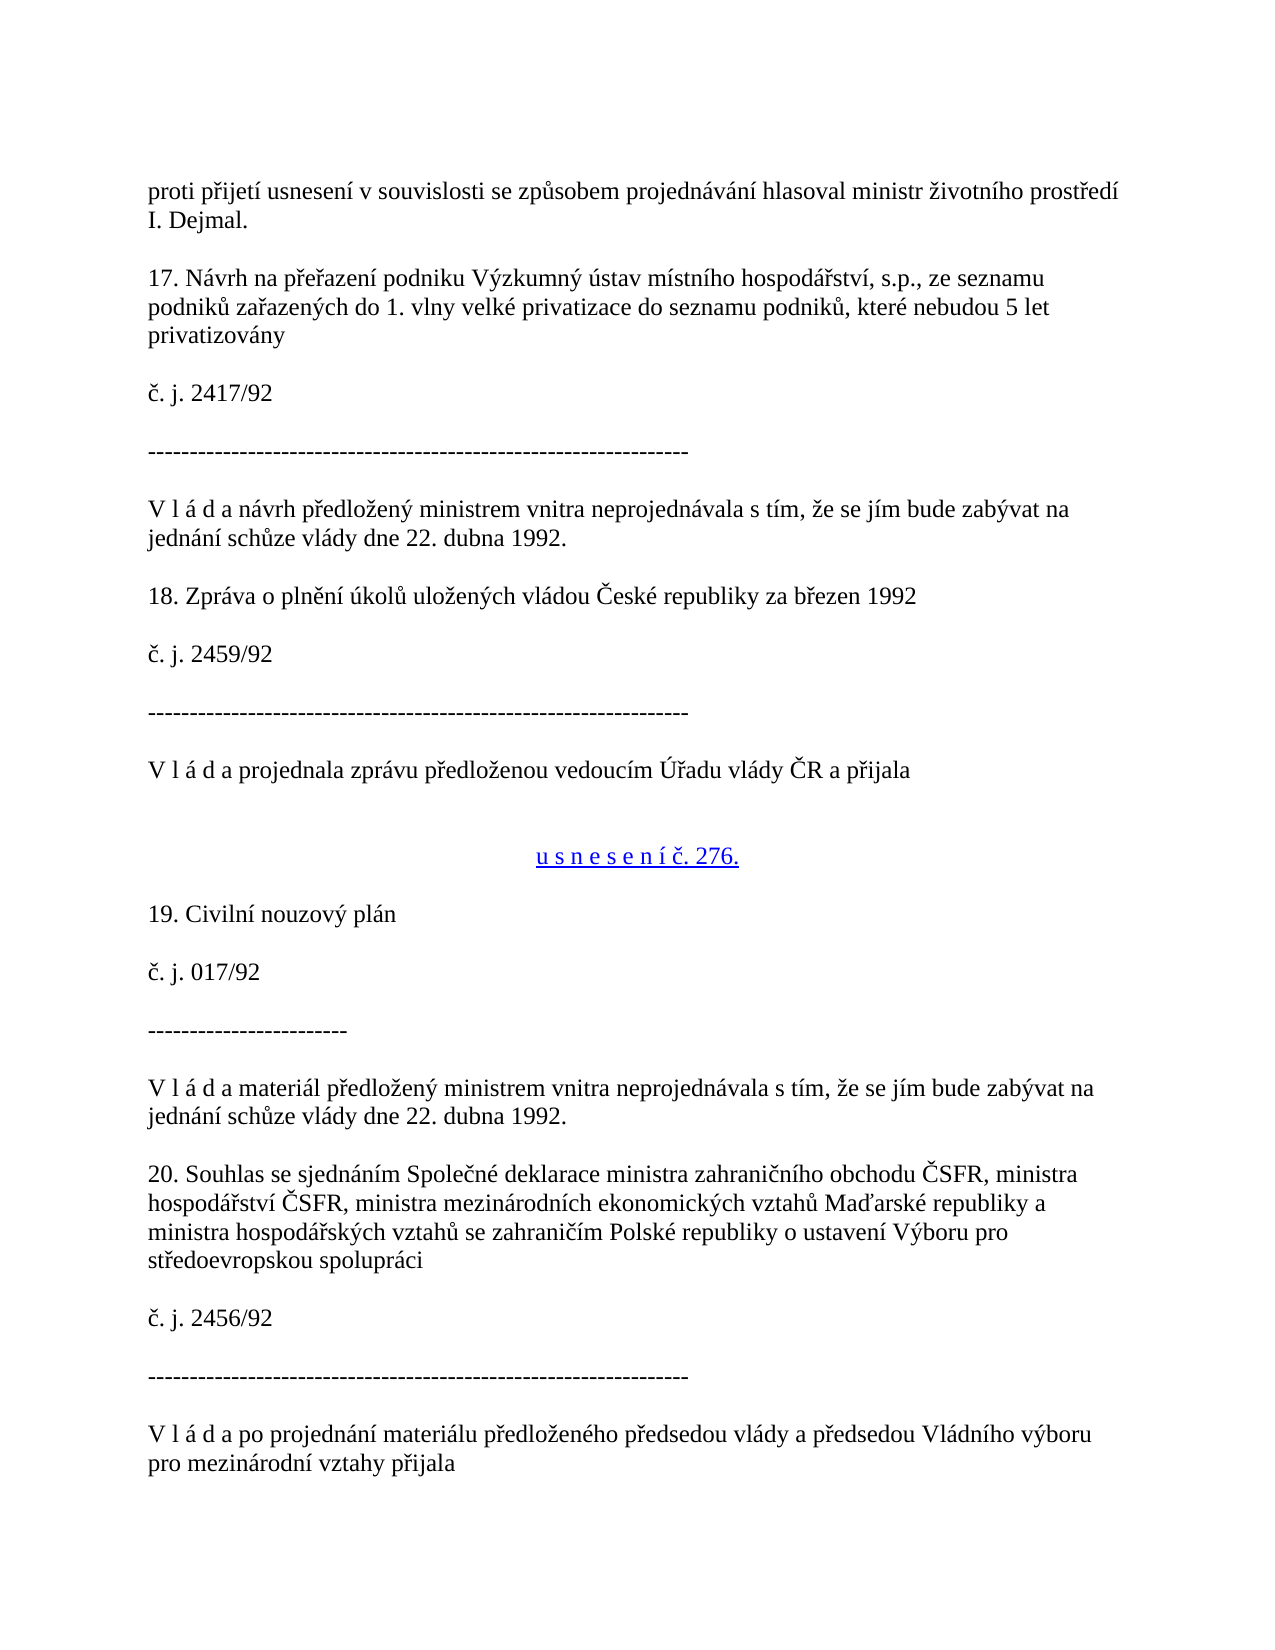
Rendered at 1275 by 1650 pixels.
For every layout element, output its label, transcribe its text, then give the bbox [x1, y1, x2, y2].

text ----------------------------------------------------------------- [148, 1361, 1127, 1390]
text proti přijetí usnesení v souvislosti se způsobem projednávání hlasoval ministr životního prostředí I. Dejmal. [148, 148, 1127, 234]
text č. j. 2417/92 [148, 378, 1127, 407]
text 18. Zpráva o plnění úkolů uložených vládou České republiky za březen 1992 [148, 581, 1127, 610]
text V l á d a materiál předložený ministrem vnitra neprojednávala s tím, že se jím bude zabývat na jednání schůze vlády dne 22. dubna 1992. [148, 1073, 1127, 1130]
text V l á d a projednala zprávu předloženou vedoucím Úřadu vlády ČR a přijala [148, 755, 1127, 783]
text č. j. 2459/92 [148, 639, 1127, 668]
text u s n e s e n í č. 276. [148, 813, 1127, 870]
text ----------------------------------------------------------------- [148, 436, 1127, 465]
text V l á d a po projednání materiálu předloženého předsedou vlády a předsedou Vládního výboru pro mezinárodní vztahy přijala [148, 1419, 1127, 1477]
text 17. Návrh na přeřazení podniku Výzkumný ústav místního hospodářství, s.p., ze seznamu podniků zařazených do 1. vlny velké privatizace do seznamu podniků, které nebudou 5 let privatizovány [148, 263, 1127, 349]
text č. j. 017/92 [148, 957, 1127, 986]
text V l á d a návrh předložený ministrem vnitra neprojednávala s tím, že se jím bude zabývat na jednání schůze vlády dne 22. dubna 1992. [148, 494, 1127, 552]
text ----------------------------------------------------------------- [148, 697, 1127, 726]
text č. j. 2456/92 [148, 1303, 1127, 1332]
text 19. Civilní nouzový plán [148, 870, 1127, 928]
text ------------------------ [148, 1015, 1127, 1043]
text 20. Souhlas se sjednáním Společné deklarace ministra zahraničního obchodu ČSFR, ministra hospodářství ČSFR, ministra mezinárodních ekonomických vztahů Maďarské republiky a ministra hospodářských vztahů se zahraničím Polské republiky o ustavení Výboru pro středoevropskou spolupráci [148, 1159, 1127, 1274]
